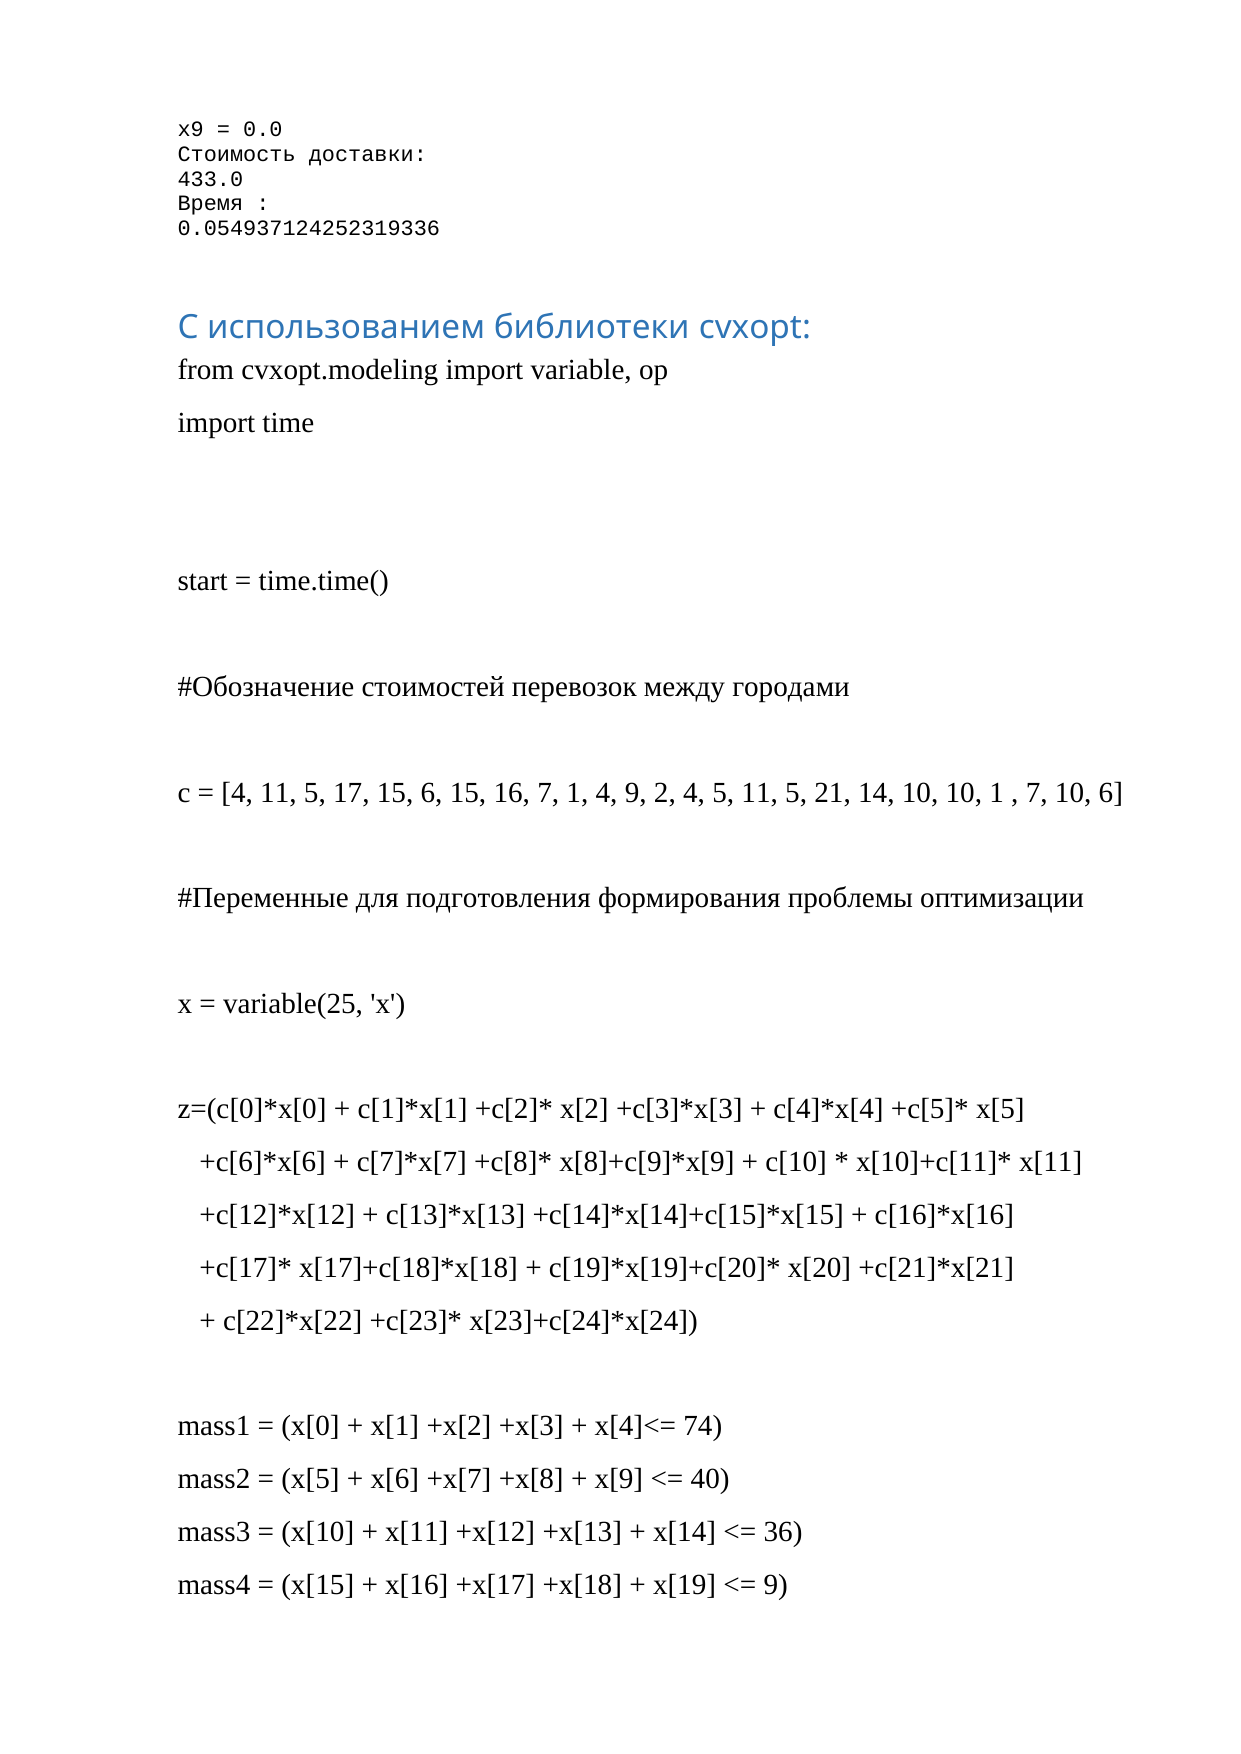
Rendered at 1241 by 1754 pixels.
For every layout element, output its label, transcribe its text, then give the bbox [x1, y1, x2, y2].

text mass2 = (x[5] + x[6] +x[7] +x[8] + x[9] <= 40) [177, 1461, 1152, 1495]
text +c[12]*x[12] + c[13]*x[13] +c[14]*x[14]+c[15]*x[15] + c[16]*x[16] [177, 1197, 1152, 1231]
text + c[22]*x[22] +c[23]* x[23]+c[24]*x[24]) [177, 1303, 1152, 1336]
subtitle С использованием библиотеки cvxopt: [177, 303, 1152, 349]
text 433.0 [177, 168, 1152, 192]
text from cvxopt.modeling import variable, op [177, 352, 1152, 386]
text c = [4, 11, 5, 17, 15, 6, 15, 16, 7, 1, 4, 9, 2, 4, 5, 11, 5, 21, 14, 10, 10, 1 , 7, 10, 6] [177, 775, 1152, 808]
text x9 = 0.0 [177, 118, 1152, 143]
text +c[17]* x[17]+c[18]*x[18] + c[19]*x[19]+c[20]* x[20] +c[21]*x[21] [177, 1250, 1152, 1283]
text x = variable(25, 'x') [177, 986, 1152, 1019]
text #Переменные для подготовления формирования проблемы оптимизации [177, 880, 1152, 914]
text z=(c[0]*x[0] + c[1]*x[1] +c[2]* x[2] +c[3]*x[3] + c[4]*x[4] +c[5]* x[5] [177, 1092, 1152, 1125]
text mass1 = (x[0] + x[1] +x[2] +x[3] + x[4]<= 74) [177, 1408, 1152, 1442]
text +c[6]*x[6] + c[7]*x[7] +c[8]* x[8]+c[9]*x[9] + c[10] * x[10]+c[11]* x[11] [177, 1144, 1152, 1178]
text start = time.time() [177, 563, 1152, 597]
text mass4 = (x[15] + x[16] +x[17] +x[18] + x[19] <= 9) [177, 1567, 1152, 1600]
text import time [177, 405, 1152, 438]
text #Обозначение стоимостей перевозок между городами [177, 669, 1152, 703]
text 0.054937124252319336 [177, 217, 1152, 242]
text Стоимость доставки: [177, 143, 1152, 168]
text Время : [177, 192, 1152, 217]
text mass3 = (x[10] + x[11] +x[12] +x[13] + x[14] <= 36) [177, 1514, 1152, 1548]
